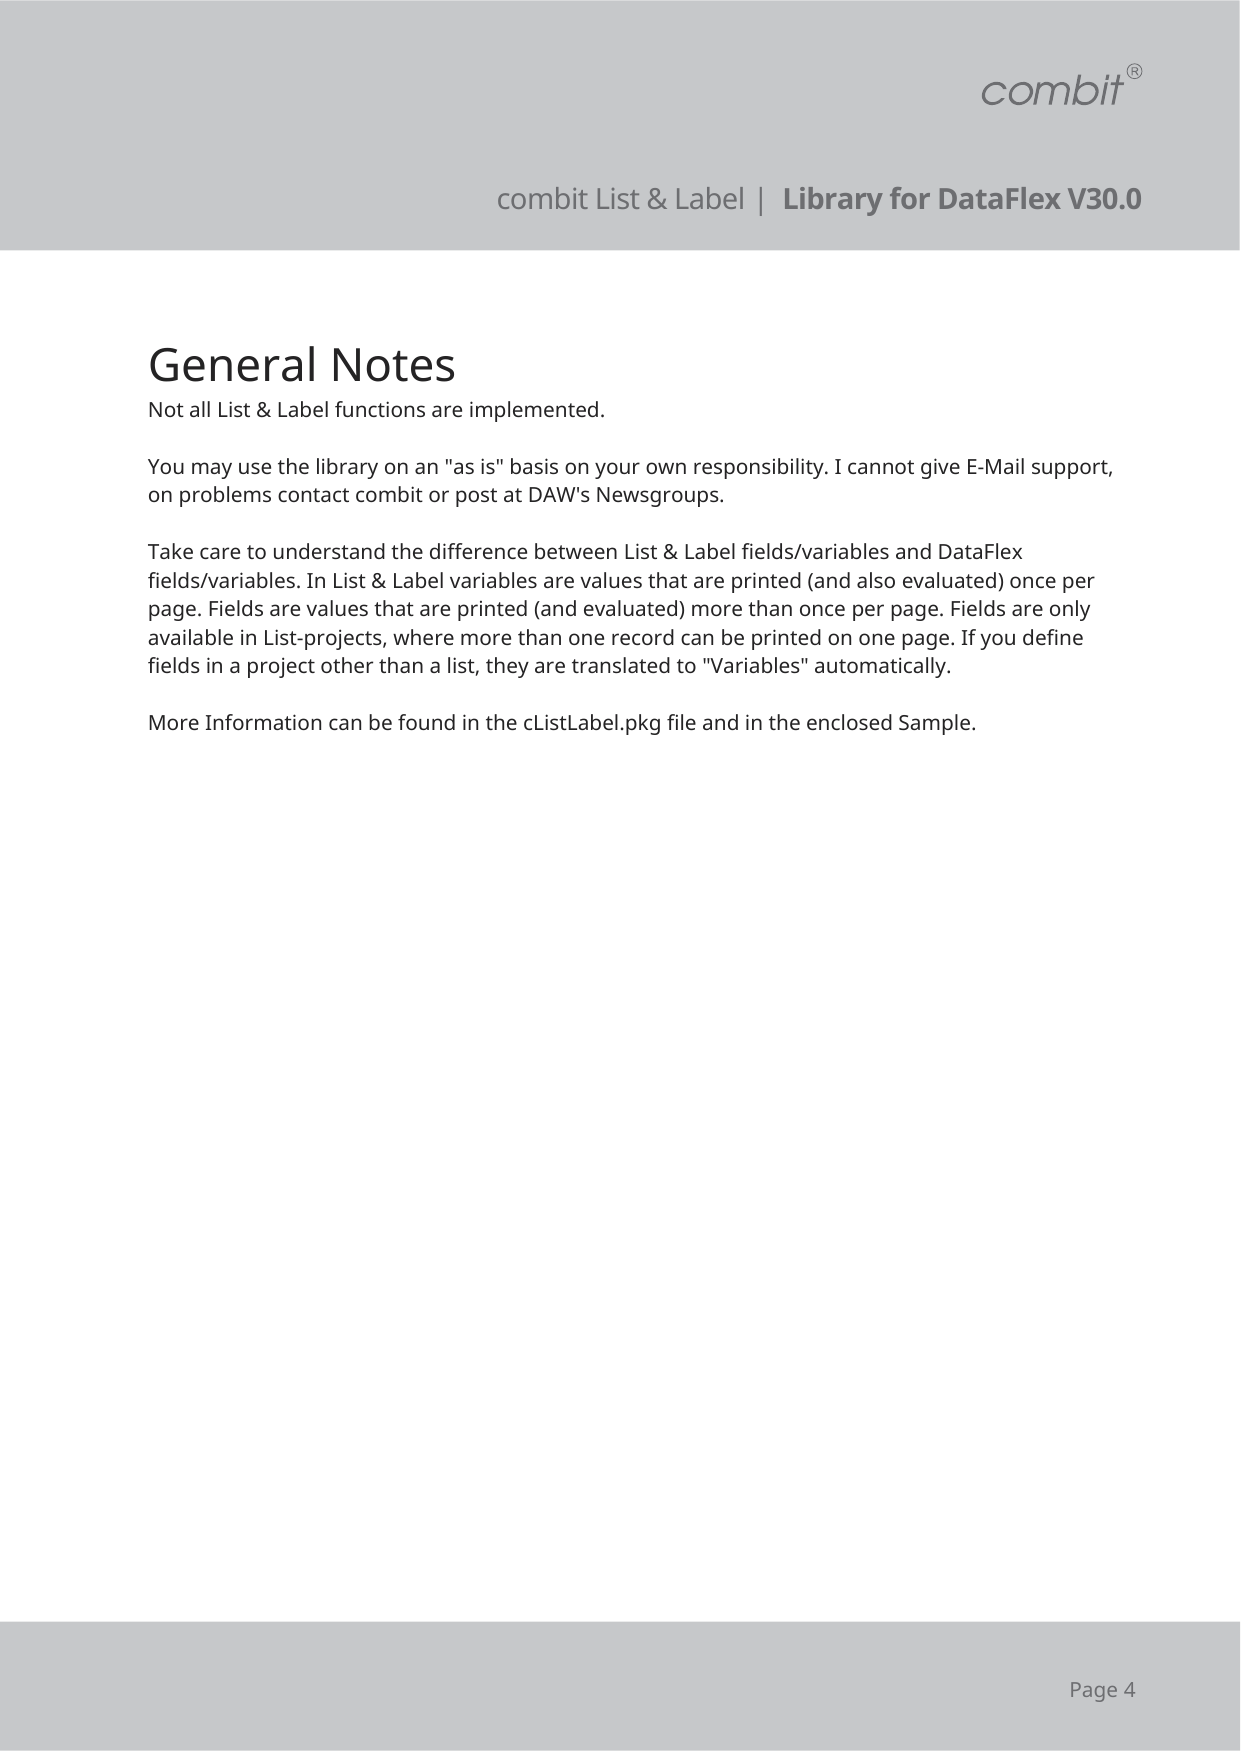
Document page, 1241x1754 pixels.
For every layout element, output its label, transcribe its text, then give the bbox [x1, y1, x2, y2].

text Take care to understand the difference between List & Label fields/variables and DataFlex fields/variables. In List & Label variables are values that are printed (and also evaluated) once per page. Fields are values that are printed (and evaluated) more than once per page. Fields are only available in List-projects, where more than one record can be printed on one page. If you define fields in a project other than a list, they are translated to "Variables" automatically. [148, 537, 1122, 679]
subtitle General Notes [148, 333, 1122, 395]
text More Information can be found in the cListLabel.pkg file and in the enclosed Sample. [148, 708, 1122, 736]
text You may use the library on an "as is" basis on your own responsibility. I cannot give E-Mail support, on problems contact combit or post at DAW's Newsgroups. [148, 452, 1122, 509]
text Not all List & Label functions are implemented. [148, 395, 1122, 424]
